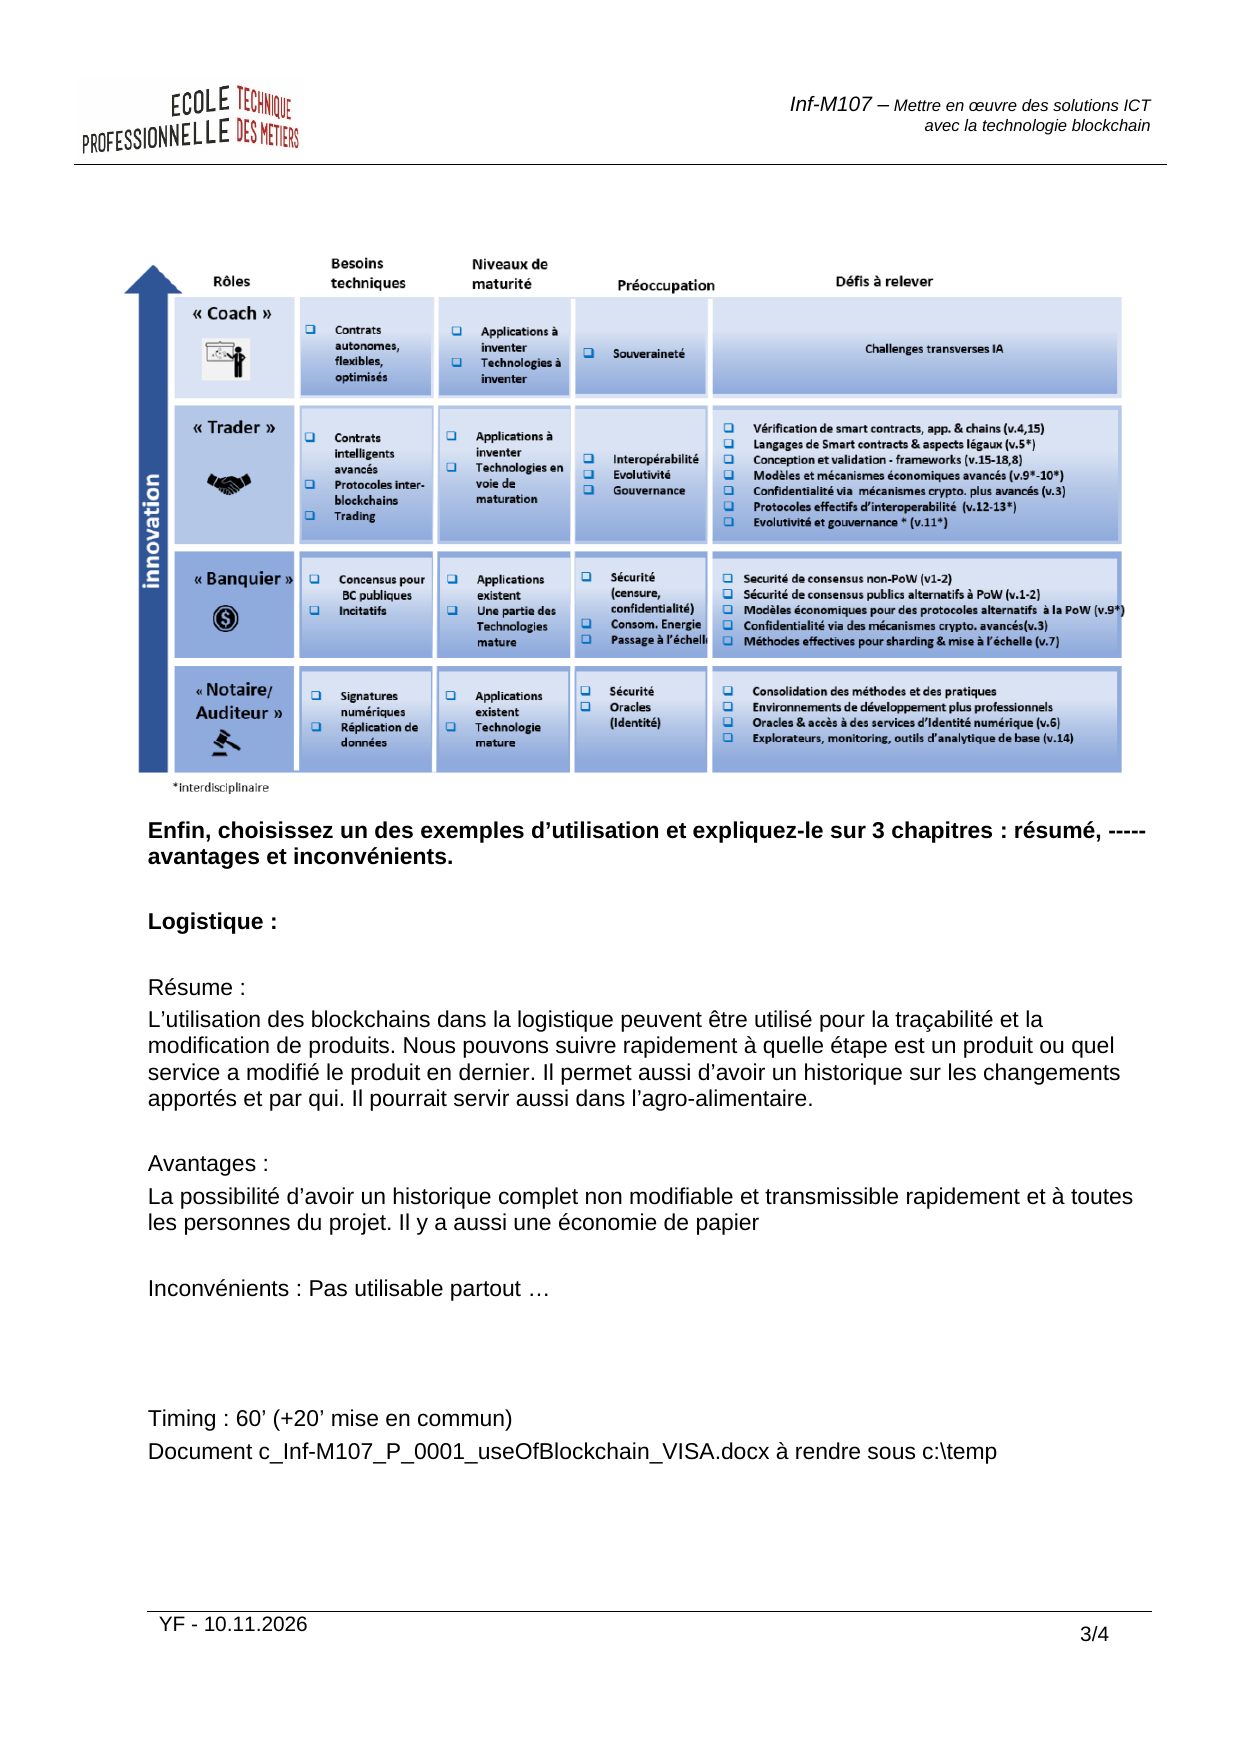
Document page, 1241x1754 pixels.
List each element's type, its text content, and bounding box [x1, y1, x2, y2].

text Document c_Inf-M107_P_0001_useOfBlockchain_VISA.docx à rendre sous c:\temp [148, 1438, 1152, 1464]
text Inconvénients : Pas utilisable partout … [148, 1274, 1152, 1301]
picture [76, 76, 304, 161]
text La possibilité d’avoir un historique complet non modifiable et transmissible rapidement et à toutes les personnes du projet. Il y a aussi une économie de papier [148, 1183, 1152, 1236]
text Résume : [148, 973, 1152, 1000]
text Avantages : [148, 1150, 1152, 1177]
text Timing : 60’ (+20’ mise en commun) [148, 1405, 1152, 1431]
text Logistique : [148, 908, 1152, 935]
text L’utilisation des blockchains dans la logistique peuvent être utilisé pour la traçabilité et la modification de produits. Nous pouvons suivre rapidement à quelle étape est un produit ou quel service a modifié le produit en dernier. Il permet aussi d’avoir un historique sur les changements apportés et par qui. Il pourrait servir aussi dans l’agro-alimentaire. [148, 1006, 1152, 1112]
picture [109, 235, 1128, 795]
